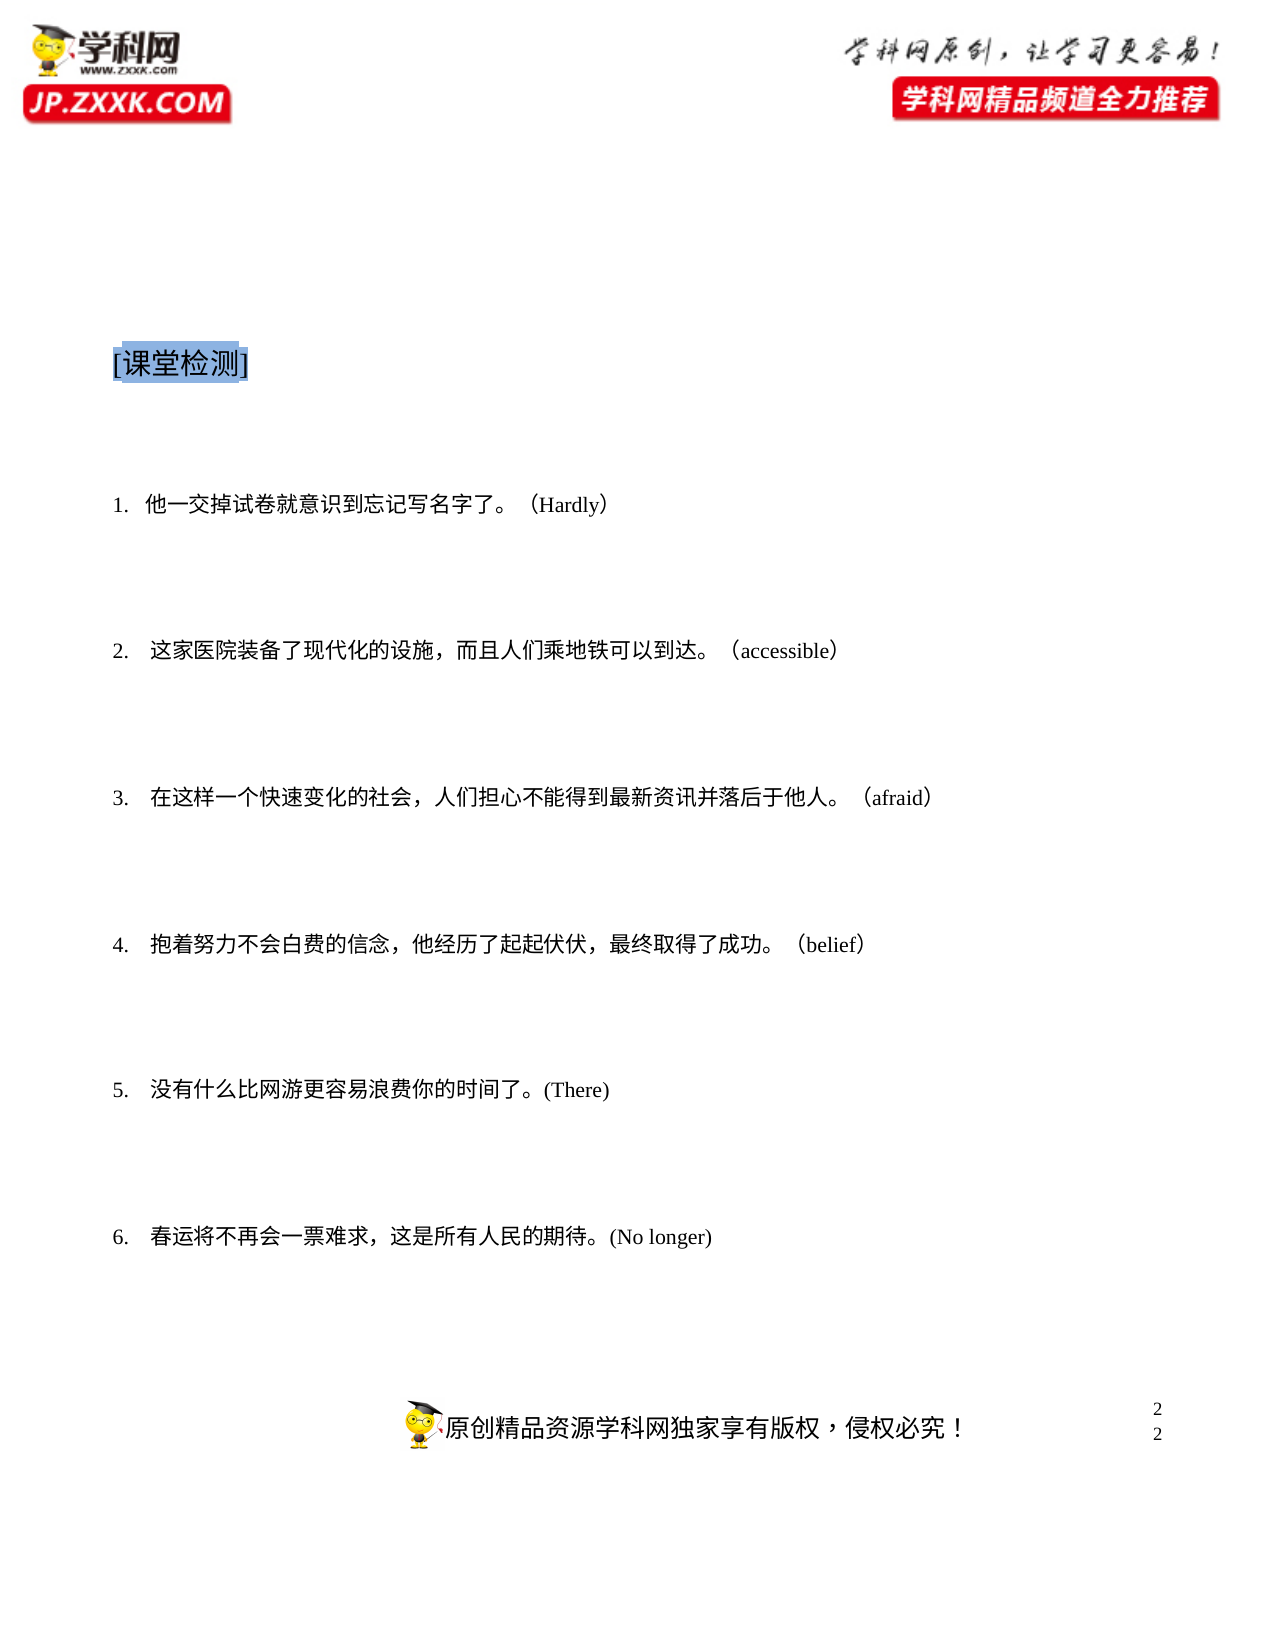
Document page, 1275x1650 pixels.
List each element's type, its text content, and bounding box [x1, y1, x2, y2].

list [课堂检测] [239, 341, 1162, 383]
picture [0, 3, 1243, 144]
list 他一交掉试卷就意识到忘记写名字了。（Hardly） [112, 484, 1162, 521]
picture [400, 1397, 446, 1451]
list 在这样一个快速变化的社会，人们担心不能得到最新资讯并落后于他人。（afraid） [112, 777, 1162, 815]
list 抱着努力不会白费的信念，他经历了起起伏伏，最终取得了成功。（belief） [112, 924, 1162, 962]
list 春运将不再会一票难求，这是所有人民的期待。(No longer) [112, 1216, 1162, 1254]
list 这家医院装备了现代化的设施，而且人们乘地铁可以到达。（accessible） [112, 631, 1162, 668]
list 没有什么比网游更容易浪费你的时间了。(There) [112, 1069, 1162, 1107]
